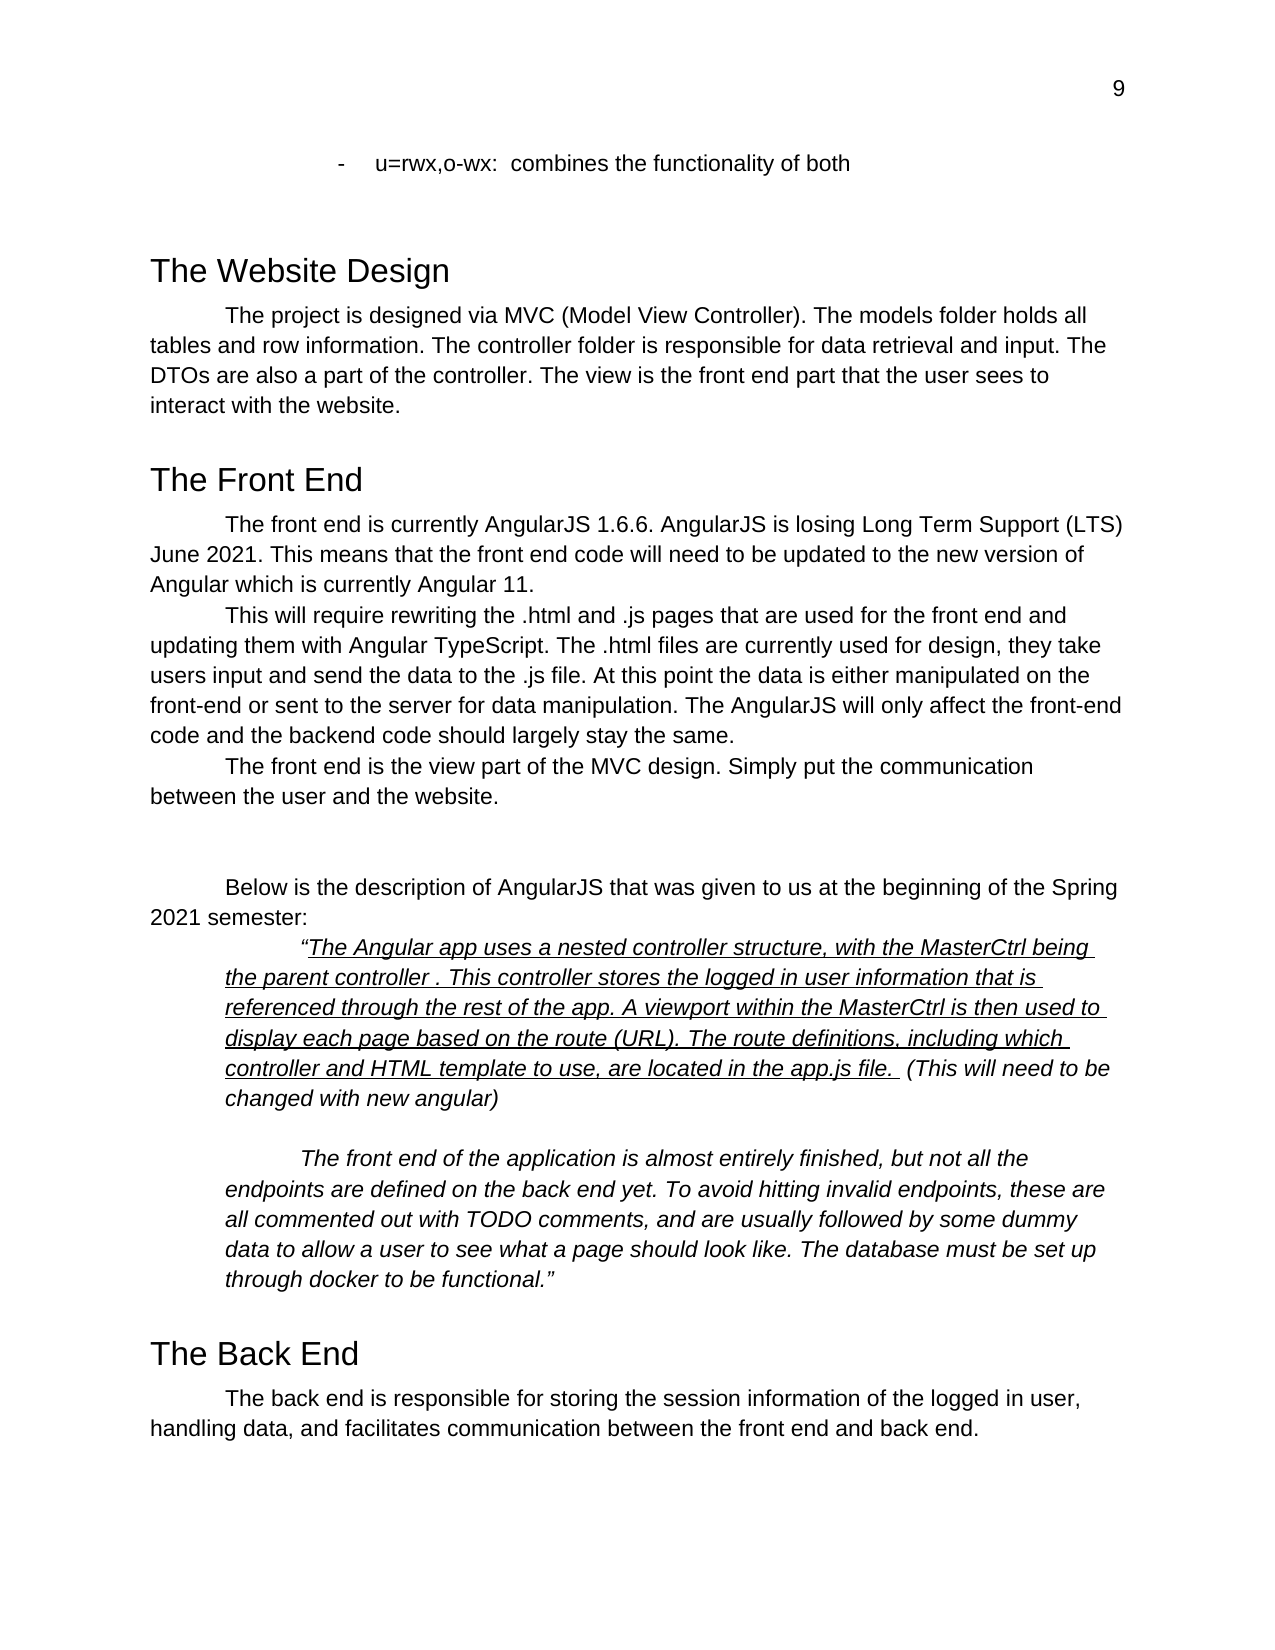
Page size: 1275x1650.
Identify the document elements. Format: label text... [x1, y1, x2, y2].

text The front end is the view part of the MVC design. Simply put the communication between the user and the website. [150, 753, 1125, 809]
subtitle The Back End [150, 1334, 1125, 1372]
text “The Angular app uses a nested controller structure, with the MasterCtrl being the parent controller . This controller stores the logged in user information that is referenced through the rest of the app. A viewport within the MasterCtrl is then used to display each page based on the route (URL). The route definitions, including which controller and HTML template to use, are located in the app.js file. (This will need to be changed with new angular) [225, 934, 1125, 1111]
text Below is the description of AngularJS that was given to us at the beginning of the Spring 2021 semester: [150, 873, 1125, 930]
text This will require rewriting the .html and .js pages that are used for the front end and updating them with Angular TypeScript. The .html files are currently used for design, they take users input and send the data to the .js file. At this point the data is either manipulated on the front-end or sent to the server for data manipulation. The AngularJS will only affect the front-end code and the backend code should largely stay the same. [150, 602, 1125, 749]
text The front end is currently AngularJS 1.6.6. AngularJS is losing Long Term Support (LTS) June 2021. This means that the front end code will need to be updated to the new version of Angular which is currently Angular 11. [150, 511, 1125, 598]
text The back end is responsible for storing the session information of the logged in user, handling data, and facilitates communication between the front end and back end. [150, 1385, 1125, 1441]
subtitle The Front End [150, 460, 1125, 498]
text The front end of the application is almost entirely finished, but not all the endpoints are defined on the back end yet. To avoid hitting invalid endpoints, these are all commented out with TODO comments, and are usually followed by some dummy data to allow a user to see what a page should look like. The database must be set up through docker to be functional.” [225, 1145, 1125, 1292]
subtitle The Website Design [150, 251, 1125, 289]
list u=rwx,o-wx: combines the functionality of both [337, 150, 1125, 176]
text The project is designed via MVC (Model View Controller). The models folder holds all tables and row information. The controller folder is responsible for data retrieval and input. The DTOs are also a part of the controller. The view is the front end part that the user sees to interact with the website. [150, 302, 1125, 419]
